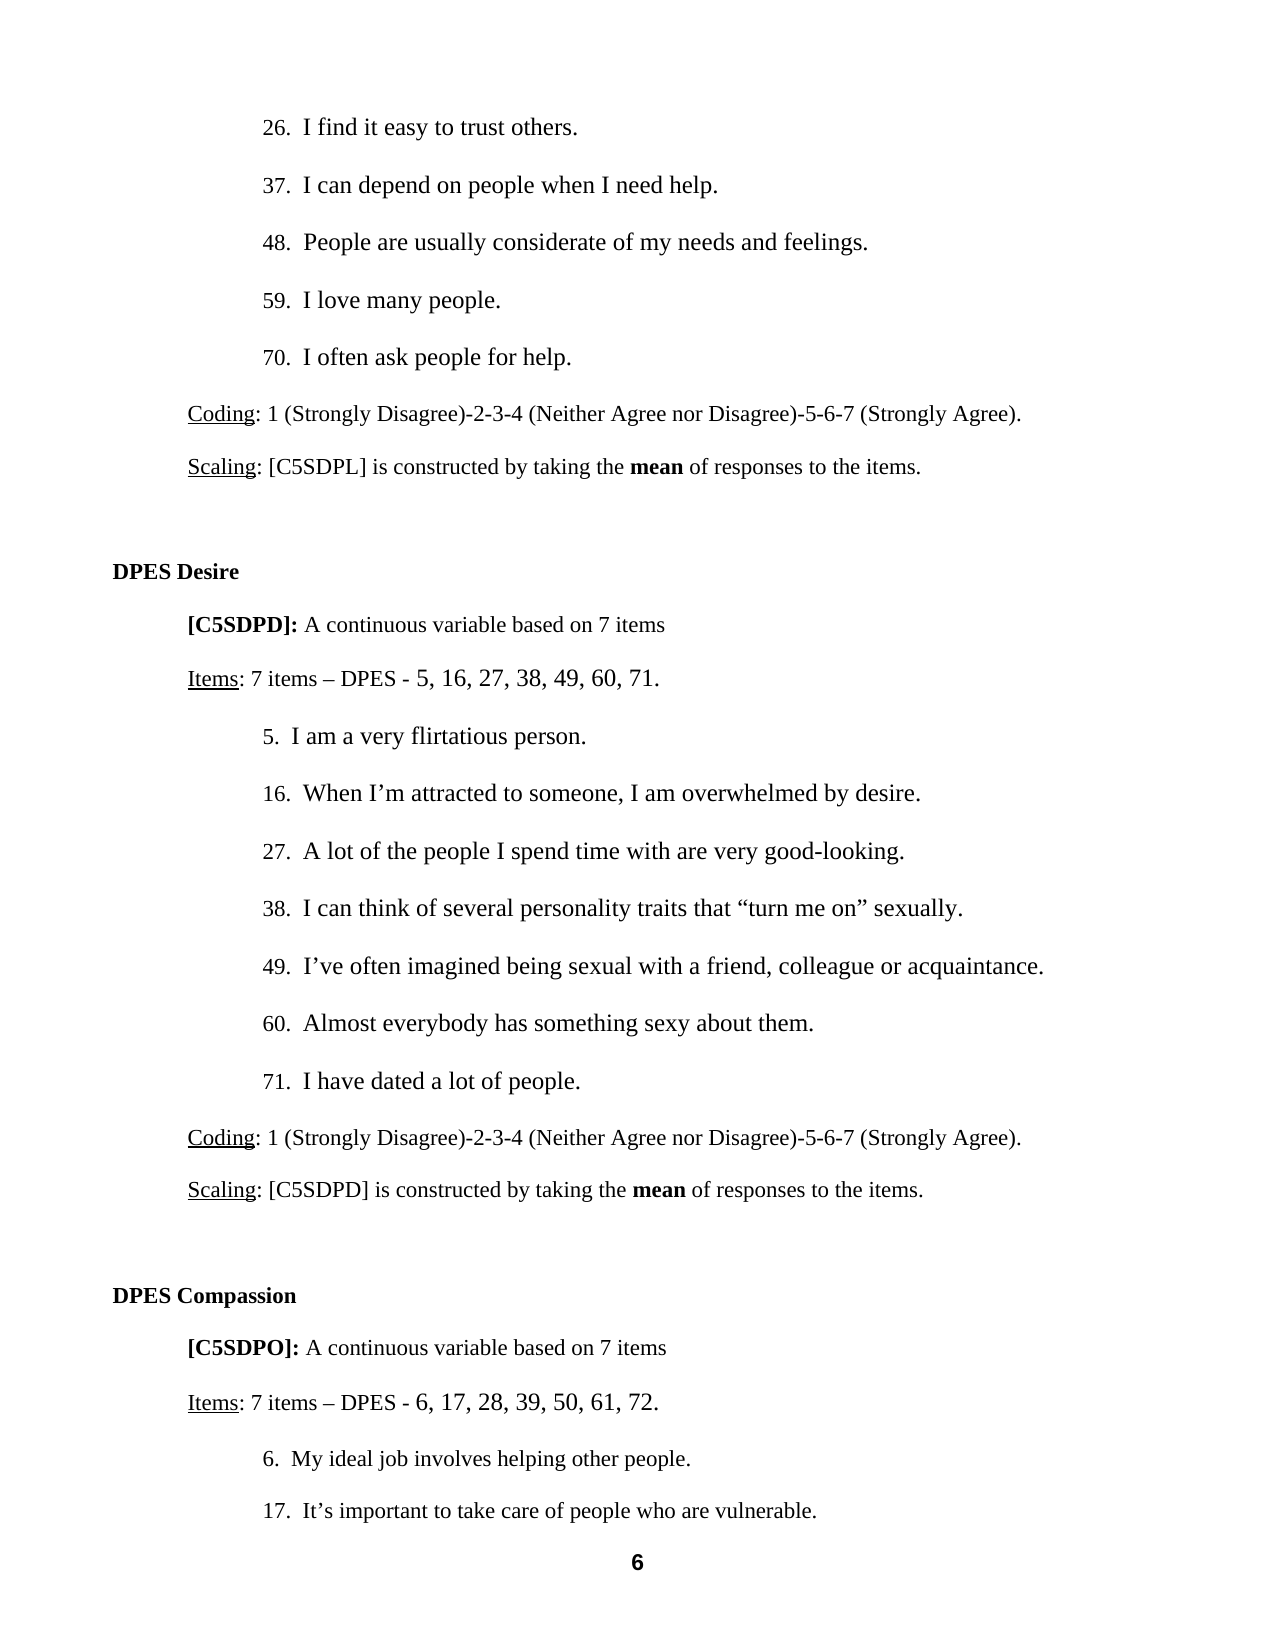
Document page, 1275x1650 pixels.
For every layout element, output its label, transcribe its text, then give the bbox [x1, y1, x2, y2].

text 17. It’s important to take care of people who are vulnerable. [187, 1497, 1162, 1524]
text 26. I find it easy to trust others. [262, 112, 1162, 141]
text 37. I can depend on people when I need help. [262, 170, 1162, 199]
text Coding: 1 (Strongly Disagree)-2-3-4 (Neither Agree nor Disagree)-5-6-7 (Strongly Agree). [112, 400, 1162, 426]
text 70. I often ask people for help. [262, 342, 1162, 371]
text 27. A lot of the people I spend time with are very good-looking. [262, 836, 1162, 865]
text Coding: 1 (Strongly Disagree)-2-3-4 (Neither Agree nor Disagree)-5-6-7 (Strongly Agree). [112, 1123, 1162, 1150]
text 38. I can think of several personality traits that “turn me on” sexually. [262, 893, 1162, 922]
text DPES Desire [112, 558, 1162, 584]
text 16. When I’m attracted to someone, I am overwhelmed by desire. [187, 778, 1162, 807]
text 48. People are usually considerate of my needs and feelings. [262, 227, 1162, 256]
text 60. Almost everybody has something sexy about them. [262, 1008, 1162, 1037]
text 49. I’ve often imagined being sexual with a friend, colleague or acquaintance. [262, 951, 1162, 980]
text Scaling: [C5SDPL] is constructed by taking the mean of responses to the items. [187, 453, 1162, 479]
text Items: 7 items – DPES - 5, 16, 27, 38, 49, 60, 71. [112, 663, 1162, 692]
text 6. My ideal job involves helping other people. [262, 1444, 1162, 1471]
text [C5SDPD]: A continuous variable based on 7 items [112, 611, 1162, 637]
text Items: 7 items – DPES - 6, 17, 28, 39, 50, 61, 72. [112, 1387, 1162, 1416]
text 5. I am a very flirtatious person. [262, 721, 1162, 750]
text DPES Compassion [112, 1282, 1162, 1308]
text Scaling: [C5SDPD] is constructed by taking the mean of responses to the items. [187, 1176, 1162, 1203]
text 59. I love many people. [262, 285, 1162, 314]
text [C5SDPO]: A continuous variable based on 7 items [112, 1334, 1162, 1361]
text 71. I have dated a lot of people. [262, 1066, 1162, 1095]
